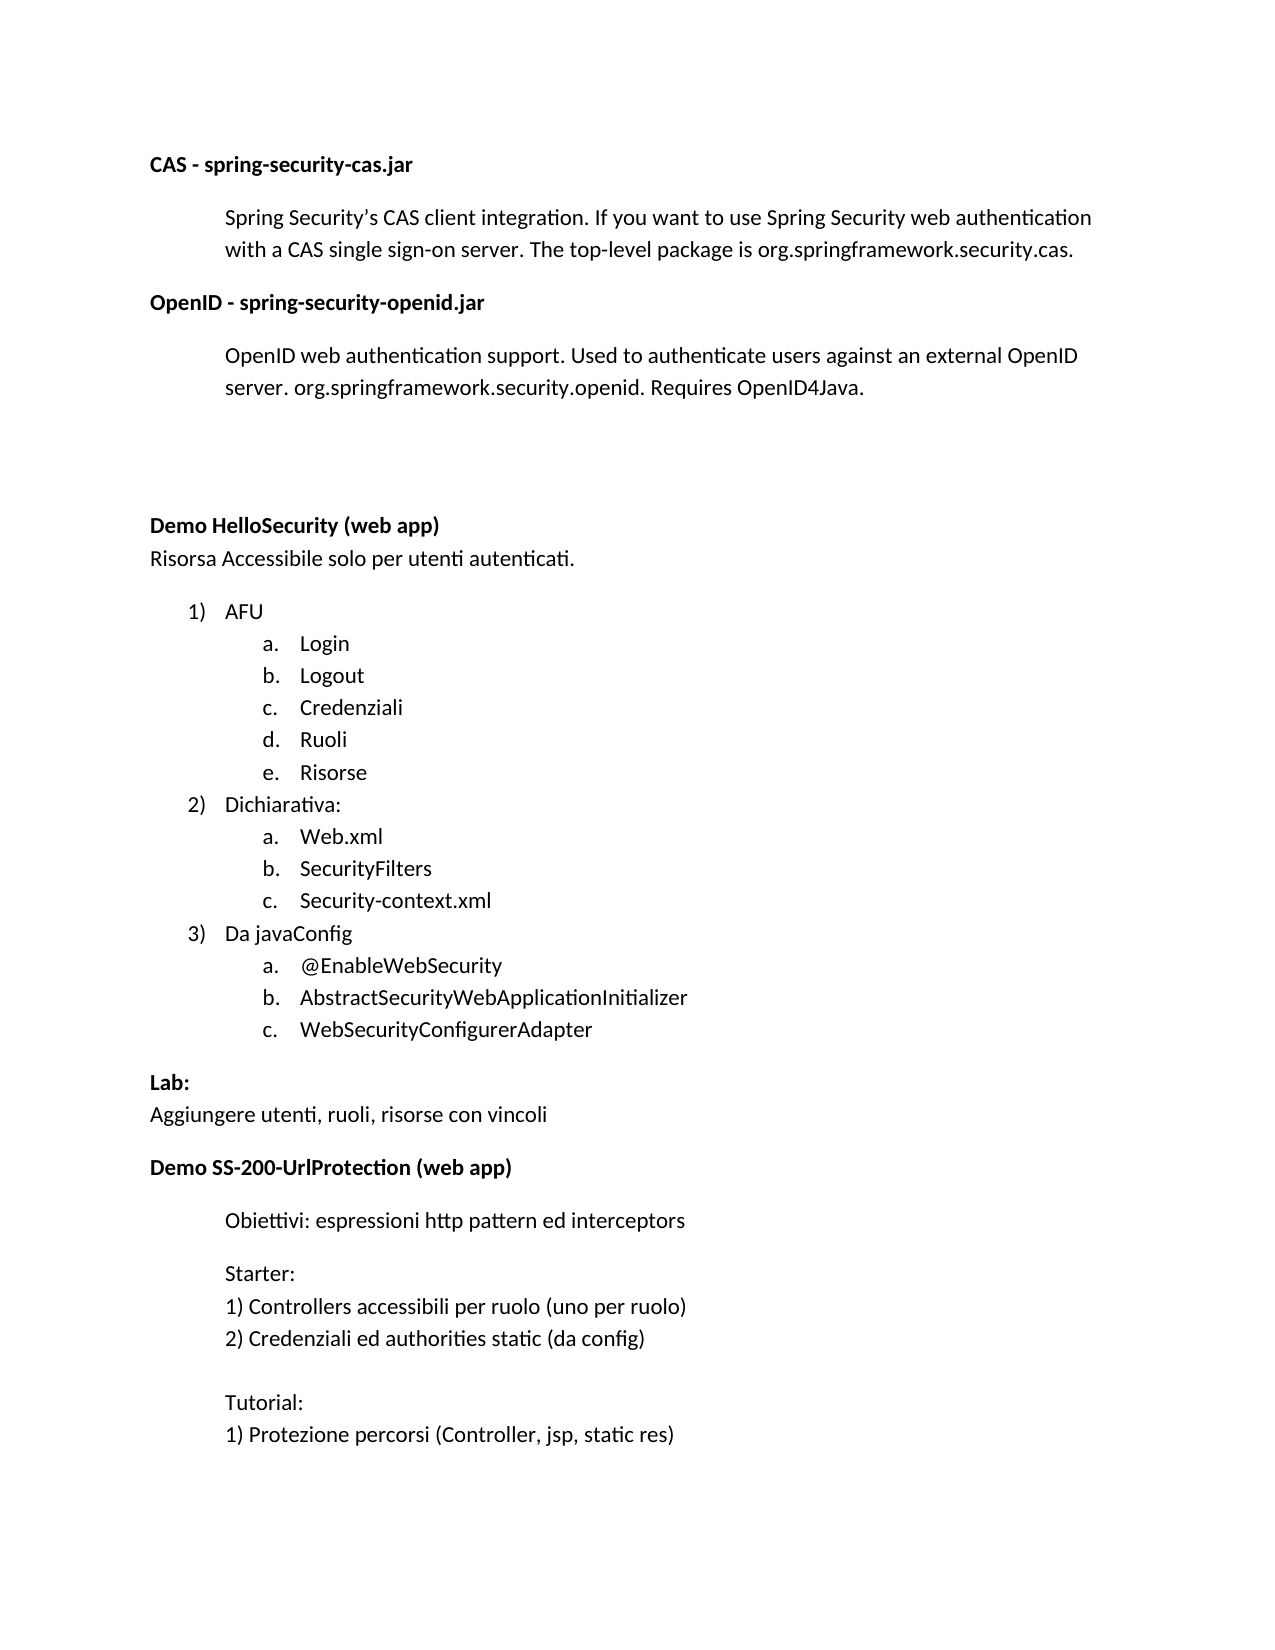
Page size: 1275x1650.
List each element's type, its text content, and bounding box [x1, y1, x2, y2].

list Credenziali [262, 693, 1125, 721]
list SecurityFilters [262, 854, 1125, 882]
list Web.xml [262, 822, 1125, 850]
text OpenID - spring-security-openid.jar [150, 288, 1125, 316]
list Risorse [262, 758, 1125, 786]
text Obiettivi: espressioni http pattern ed interceptors [225, 1207, 1125, 1234]
list Da javaConfig [187, 919, 1125, 947]
text Lab: Aggiungere utenti, ruoli, risorse con vincoli [150, 1068, 1125, 1128]
text Starter: 1) Controllers accessibili per ruolo (uno per ruolo) 2) Credenziali ed authorities static (da config) Tutorial: 1) Protezione percorsi (Controller, jsp, static res) [225, 1259, 1125, 1481]
text CAS - spring-security-cas.jar [150, 150, 1125, 178]
text Spring Security’s CAS client integration. If you want to use Spring Security web authentication with a CAS single sign-on server. The top-level package is org.springframework.security.cas. [225, 203, 1125, 263]
list Login [262, 629, 1125, 657]
list Dichiarativa: [187, 790, 1125, 818]
list AFU [187, 597, 1125, 625]
list Ruoli [262, 726, 1125, 754]
list Security-context.xml [262, 887, 1125, 914]
list Logout [262, 661, 1125, 689]
list @EnableWebSecurity [262, 951, 1125, 979]
text Demo HelloSecurity (web app) Risorsa Accessibile solo per utenti autenticati. [150, 512, 1125, 572]
list WebSecurityConfigurerAdapter [262, 1015, 1125, 1043]
list AbstractSecurityWebApplicationInitializer [262, 983, 1125, 1011]
text Demo SS-200-UrlProtection (web app) [150, 1153, 1125, 1182]
text OpenID web authentication support. Used to authenticate users against an external OpenID server. org.springframework.security.openid. Requires OpenID4Java. [225, 341, 1125, 434]
